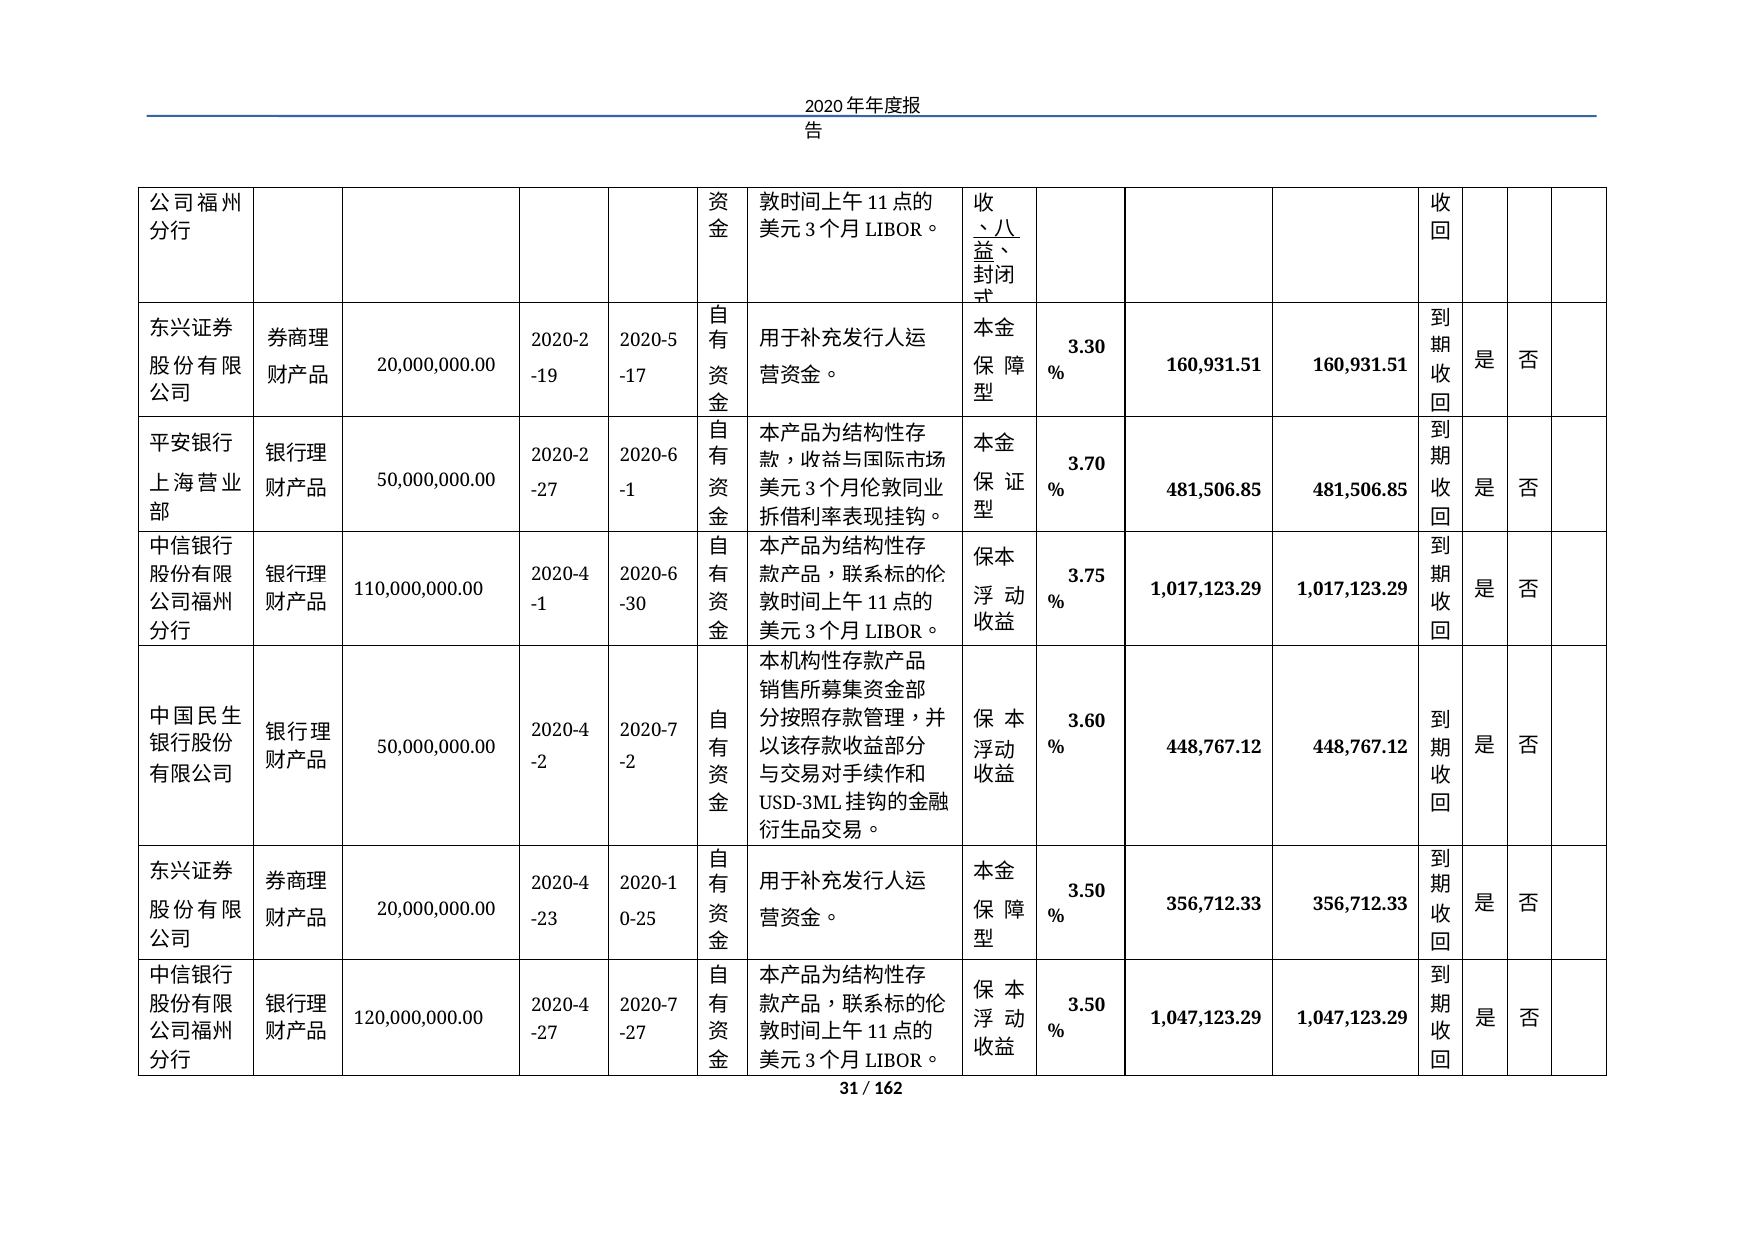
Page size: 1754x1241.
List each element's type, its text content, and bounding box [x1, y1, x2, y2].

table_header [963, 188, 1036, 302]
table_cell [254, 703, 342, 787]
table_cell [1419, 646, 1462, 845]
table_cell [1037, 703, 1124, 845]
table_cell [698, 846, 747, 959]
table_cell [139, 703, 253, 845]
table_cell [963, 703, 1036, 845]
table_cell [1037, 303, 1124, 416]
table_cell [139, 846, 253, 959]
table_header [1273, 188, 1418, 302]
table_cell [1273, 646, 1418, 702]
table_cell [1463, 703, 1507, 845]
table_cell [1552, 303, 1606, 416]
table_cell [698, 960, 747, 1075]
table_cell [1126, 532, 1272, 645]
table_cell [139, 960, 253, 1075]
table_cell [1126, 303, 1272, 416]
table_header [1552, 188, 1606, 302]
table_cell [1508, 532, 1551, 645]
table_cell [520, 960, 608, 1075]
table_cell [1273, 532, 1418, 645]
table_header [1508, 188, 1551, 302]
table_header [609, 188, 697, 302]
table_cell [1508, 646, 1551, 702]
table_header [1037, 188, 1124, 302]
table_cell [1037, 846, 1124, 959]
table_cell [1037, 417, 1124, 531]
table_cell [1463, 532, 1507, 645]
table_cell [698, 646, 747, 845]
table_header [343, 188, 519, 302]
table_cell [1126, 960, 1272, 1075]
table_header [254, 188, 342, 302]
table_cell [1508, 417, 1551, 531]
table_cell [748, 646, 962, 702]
text 31 / 162 [839, 1076, 1607, 1099]
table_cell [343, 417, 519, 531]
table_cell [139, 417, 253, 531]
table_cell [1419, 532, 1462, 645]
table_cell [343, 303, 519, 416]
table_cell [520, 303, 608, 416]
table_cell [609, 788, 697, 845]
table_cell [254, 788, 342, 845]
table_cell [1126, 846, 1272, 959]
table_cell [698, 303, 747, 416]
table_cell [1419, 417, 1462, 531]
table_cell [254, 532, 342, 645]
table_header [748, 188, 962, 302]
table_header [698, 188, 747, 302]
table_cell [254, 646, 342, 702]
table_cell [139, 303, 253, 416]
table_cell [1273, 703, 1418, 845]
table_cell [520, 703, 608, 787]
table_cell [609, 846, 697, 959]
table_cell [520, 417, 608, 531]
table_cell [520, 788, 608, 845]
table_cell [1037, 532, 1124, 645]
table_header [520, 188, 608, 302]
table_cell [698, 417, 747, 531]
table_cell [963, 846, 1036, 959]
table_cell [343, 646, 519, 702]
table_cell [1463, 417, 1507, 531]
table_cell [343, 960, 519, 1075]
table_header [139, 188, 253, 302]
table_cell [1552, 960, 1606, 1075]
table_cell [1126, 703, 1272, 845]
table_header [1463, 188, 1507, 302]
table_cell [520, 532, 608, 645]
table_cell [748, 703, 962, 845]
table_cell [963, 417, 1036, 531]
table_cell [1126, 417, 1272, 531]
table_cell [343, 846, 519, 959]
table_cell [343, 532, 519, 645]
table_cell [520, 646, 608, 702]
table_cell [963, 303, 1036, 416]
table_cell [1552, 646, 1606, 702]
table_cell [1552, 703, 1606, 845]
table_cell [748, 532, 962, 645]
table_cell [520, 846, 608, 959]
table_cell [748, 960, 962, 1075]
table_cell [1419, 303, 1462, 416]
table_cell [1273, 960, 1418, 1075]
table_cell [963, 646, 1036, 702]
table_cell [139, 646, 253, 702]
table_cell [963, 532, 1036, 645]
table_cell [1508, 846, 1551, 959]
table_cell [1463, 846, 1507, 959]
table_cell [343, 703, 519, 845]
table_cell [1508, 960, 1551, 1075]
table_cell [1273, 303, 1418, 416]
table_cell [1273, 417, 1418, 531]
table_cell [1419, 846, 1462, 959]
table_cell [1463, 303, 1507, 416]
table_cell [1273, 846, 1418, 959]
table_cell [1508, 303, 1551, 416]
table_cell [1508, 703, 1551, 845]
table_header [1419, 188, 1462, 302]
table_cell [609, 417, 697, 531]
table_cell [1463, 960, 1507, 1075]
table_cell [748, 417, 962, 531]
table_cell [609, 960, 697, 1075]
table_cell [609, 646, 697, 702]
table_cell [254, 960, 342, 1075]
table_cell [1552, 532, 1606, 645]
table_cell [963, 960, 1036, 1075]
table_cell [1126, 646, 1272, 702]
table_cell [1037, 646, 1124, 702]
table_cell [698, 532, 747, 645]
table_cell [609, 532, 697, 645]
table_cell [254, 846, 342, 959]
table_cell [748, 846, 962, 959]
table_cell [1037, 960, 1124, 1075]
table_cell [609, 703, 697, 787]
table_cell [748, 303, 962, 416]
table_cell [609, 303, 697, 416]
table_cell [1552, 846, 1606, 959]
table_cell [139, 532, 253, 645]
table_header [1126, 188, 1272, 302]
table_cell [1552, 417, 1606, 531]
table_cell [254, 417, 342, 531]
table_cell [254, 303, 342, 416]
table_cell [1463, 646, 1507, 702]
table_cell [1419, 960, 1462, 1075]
